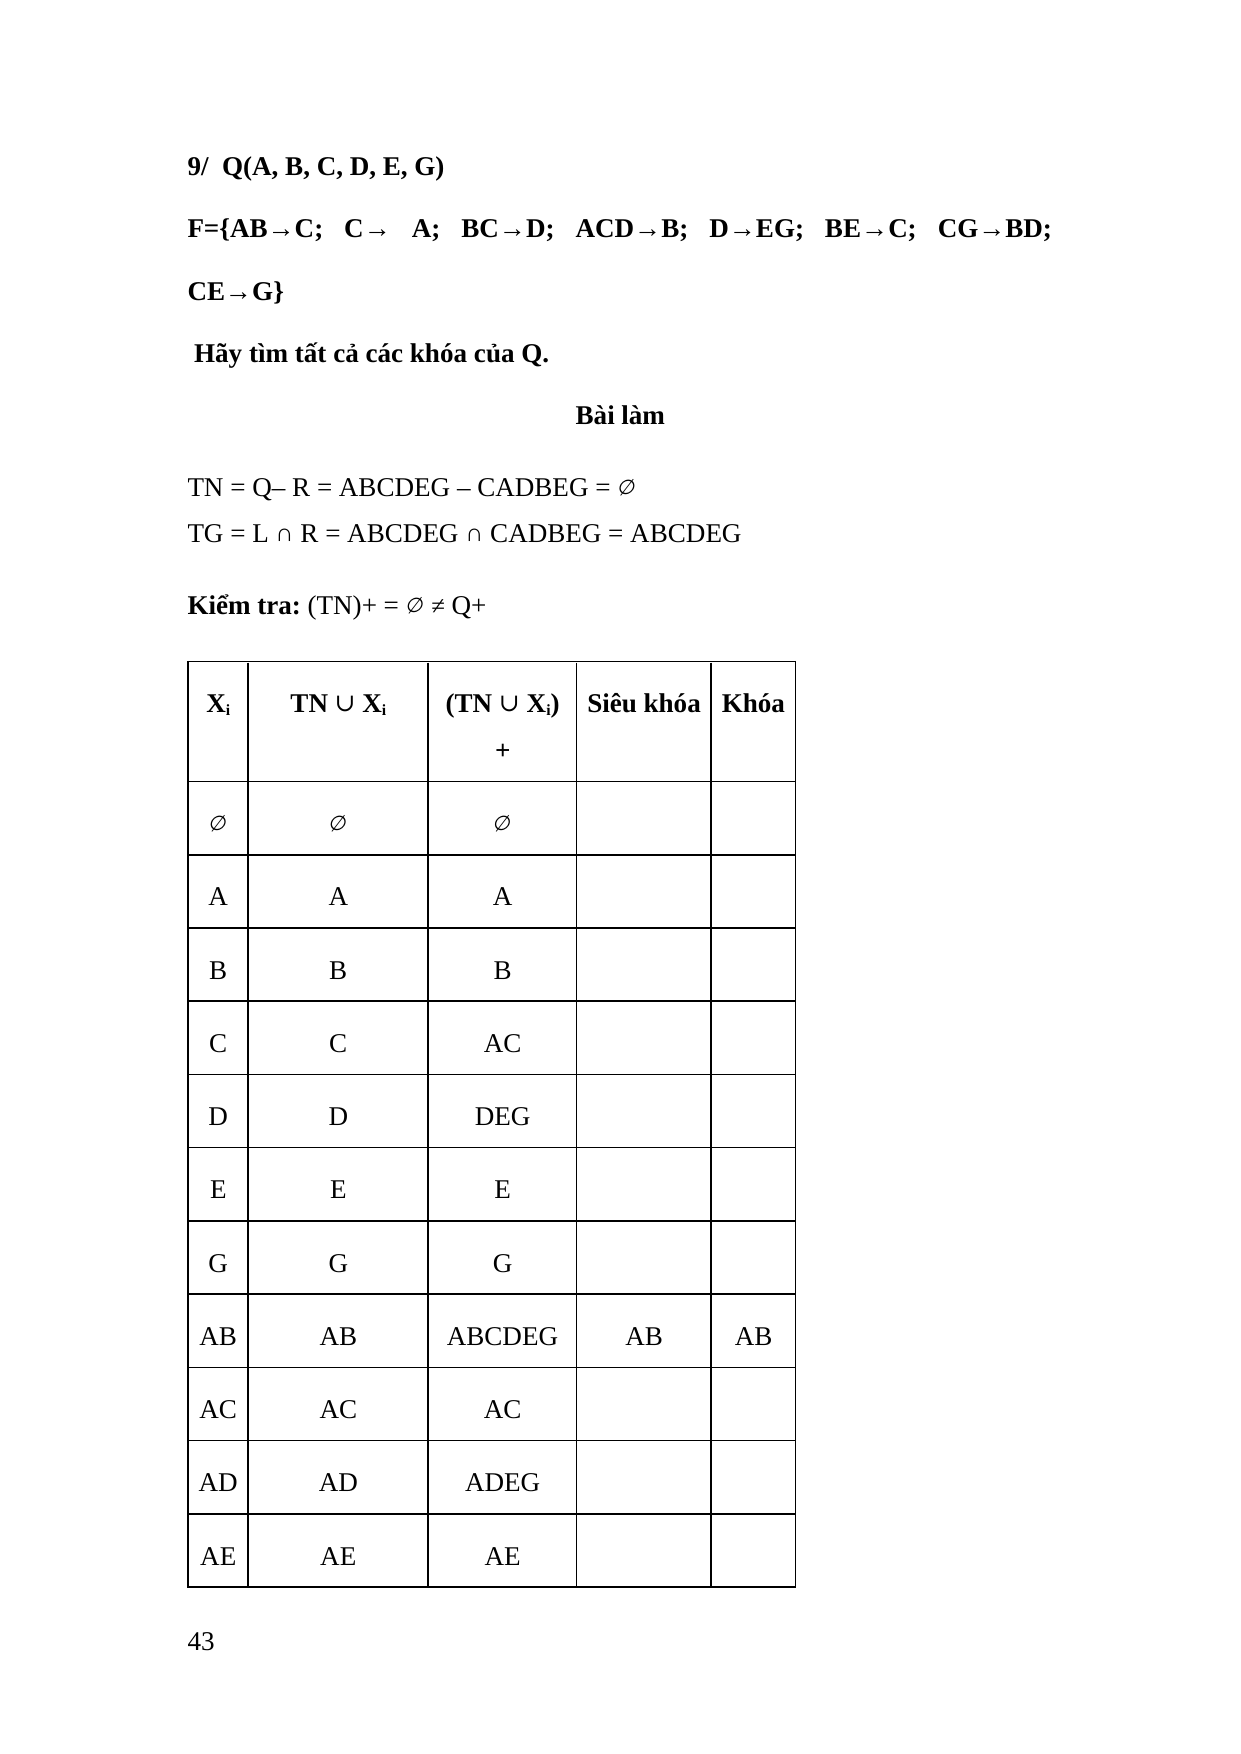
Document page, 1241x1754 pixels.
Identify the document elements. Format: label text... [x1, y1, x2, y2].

table_cell [577, 1002, 710, 1074]
table_cell AC [249, 1368, 427, 1440]
table_cell B [429, 929, 576, 1000]
table_cell [712, 1002, 795, 1074]
table_cell AC [429, 1002, 576, 1074]
table_cell [712, 1368, 795, 1440]
table_cell AE [189, 1515, 247, 1586]
table_cell B [189, 929, 247, 1000]
table_cell E [249, 1148, 427, 1220]
text 9/ Q(A, B, C, D, E, G) F={AB→C; C→ A; BC→D; ACD→B; D→EG; BE→C; CG→BD; CE→G} Hãy tìm tất cả các khóa của Q. [187, 150, 1053, 368]
table_cell [429, 782, 576, 854]
table_cell D [189, 1075, 247, 1147]
table_cell AB [249, 1295, 427, 1367]
table_cell [712, 856, 795, 927]
table_cell [577, 929, 710, 1000]
table_cell AC [189, 1368, 247, 1440]
table_cell G [249, 1222, 427, 1293]
table_cell A [249, 856, 427, 927]
text Kiểm tra: (TN)+ = ≠ Q+ [187, 589, 1053, 620]
table_cell AB [577, 1295, 710, 1367]
table_cell AB [189, 1295, 247, 1367]
table_header Siêu khóa [577, 662, 711, 781]
table_cell [577, 856, 710, 927]
table_header Khóa [712, 662, 795, 781]
table_cell C [189, 1002, 247, 1074]
table_cell [577, 1075, 710, 1147]
table_cell [577, 1222, 710, 1293]
table_cell A [429, 856, 576, 927]
table_cell [712, 1441, 795, 1513]
table_cell G [189, 1222, 247, 1293]
table_header Xi [189, 662, 248, 781]
text Bài làm [187, 399, 1053, 430]
table_cell [712, 1515, 795, 1586]
table_cell [249, 782, 427, 854]
table_cell AD [189, 1441, 247, 1513]
table_cell [712, 1222, 795, 1293]
table_cell [577, 1515, 710, 1586]
table_cell [577, 782, 710, 854]
table_cell AB [712, 1295, 795, 1367]
table_cell AE [249, 1515, 427, 1586]
table_cell [712, 929, 795, 1000]
table_cell D [249, 1075, 427, 1147]
table_cell [712, 1075, 795, 1147]
table_cell [712, 782, 795, 854]
table_cell [577, 1148, 710, 1220]
table_cell ABCDEG [429, 1295, 576, 1367]
table_cell A [189, 856, 247, 927]
table_cell E [189, 1148, 247, 1220]
table_cell [189, 782, 247, 854]
table_cell AE [429, 1515, 576, 1586]
table_cell [577, 1368, 710, 1440]
table_cell ADEG [429, 1441, 576, 1513]
table_cell [712, 1148, 795, 1220]
table_cell C [249, 1002, 427, 1074]
table_cell AD [249, 1441, 427, 1513]
table_cell AC [429, 1368, 576, 1440]
table_cell E [429, 1148, 576, 1220]
table_header (TN Xi)+ [429, 662, 576, 781]
text TN = Q– R = ABCDEG – CADBEG = TG = L R = ABCDEG CADBEG = ABCDEG [187, 471, 1053, 549]
table_cell B [249, 929, 427, 1000]
table_cell [577, 1441, 710, 1513]
table_cell DEG [429, 1075, 576, 1147]
table_header TN Xi [249, 662, 428, 781]
table_cell G [429, 1222, 576, 1293]
